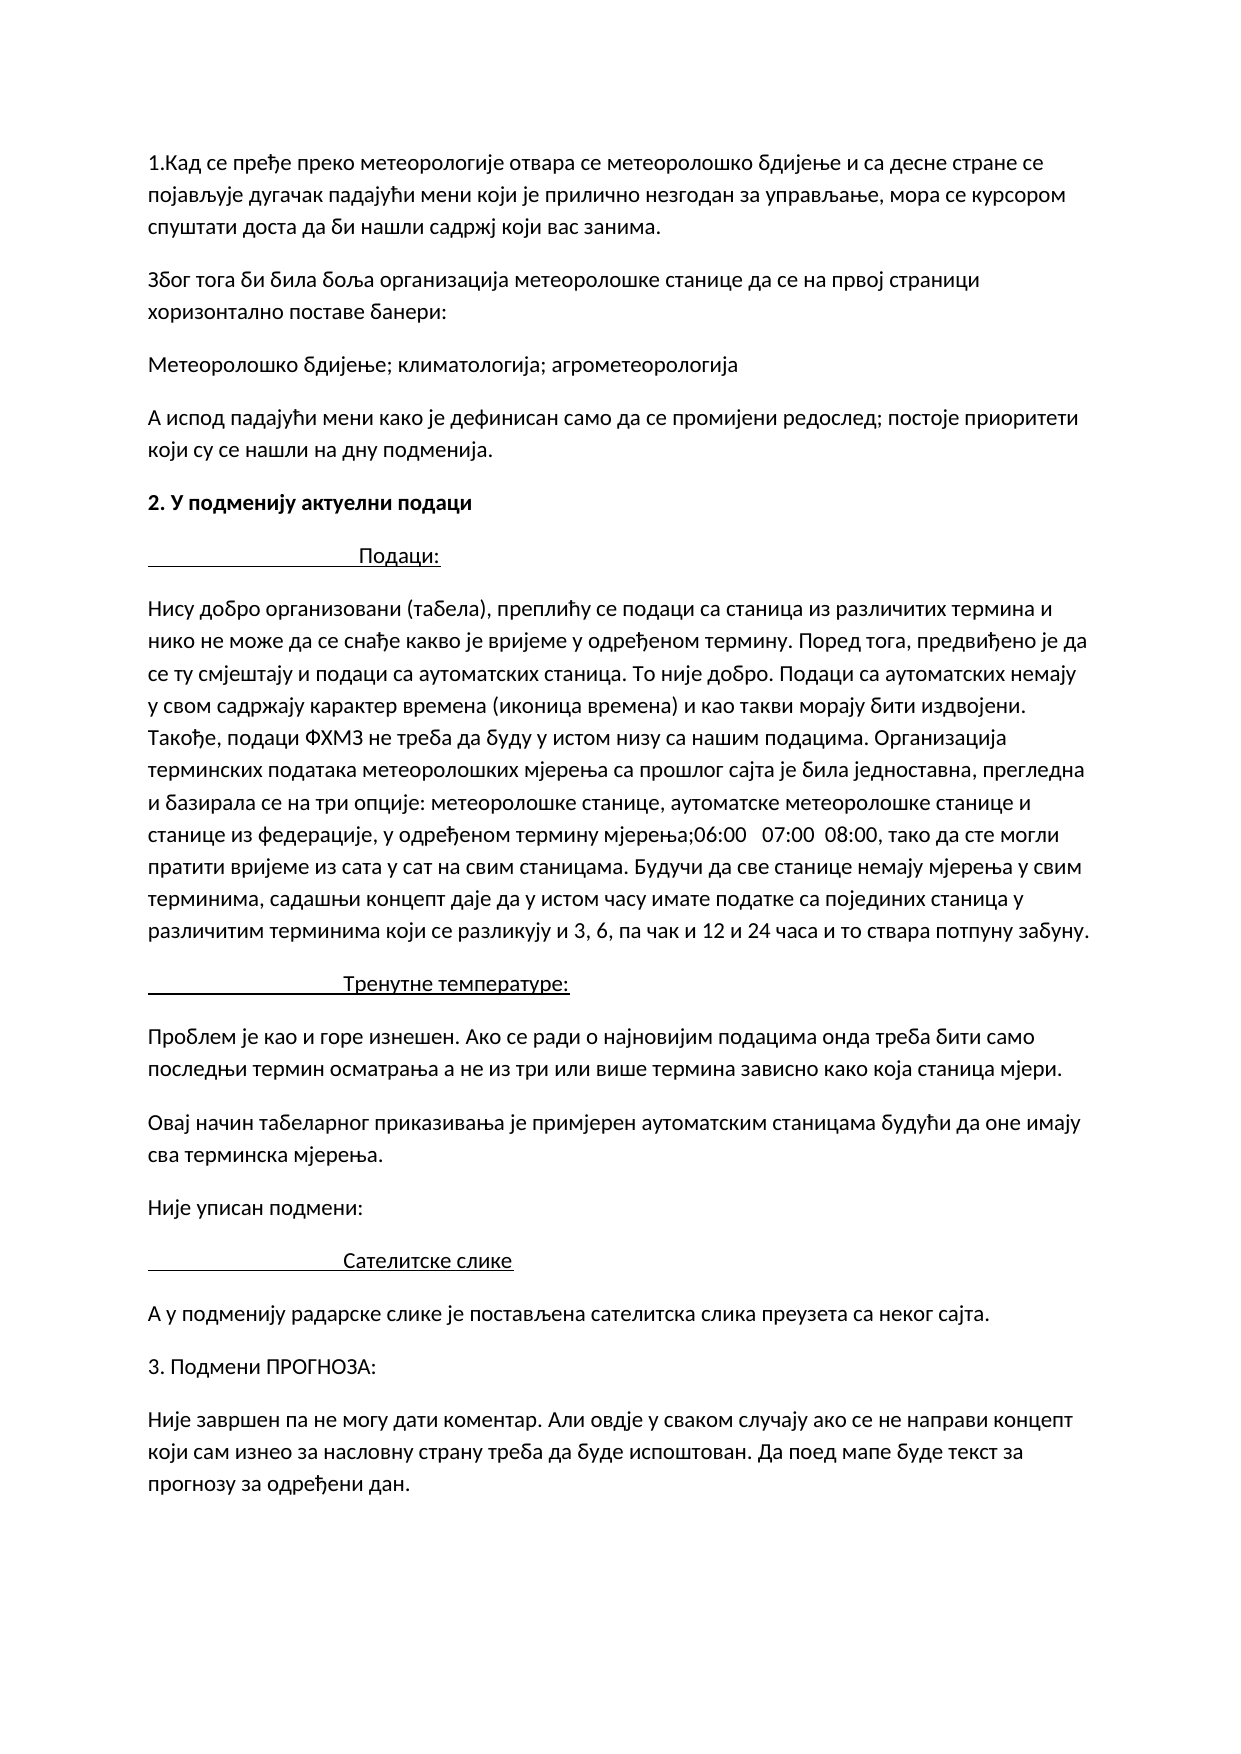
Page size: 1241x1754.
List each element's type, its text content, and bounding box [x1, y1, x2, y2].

text Није уписан подмени: [148, 1193, 1093, 1221]
text Није завршен па не могу дати коментар. Али овдје у сваком случају ако се не направи концепт који сам изнео за насловну страну треба да буде испоштован. Да поед мапе буде текст за прогнозу за одређени дан. [148, 1405, 1093, 1497]
text 2. У подменију актуелни подаци [148, 488, 1093, 516]
text Сателитске слике [148, 1246, 1093, 1274]
text Подаци: [148, 541, 1093, 569]
text Тренутне температуре: [148, 969, 1093, 997]
text Нису добро организовани (табела), преплићу се подаци са станица из различитих термина и нико не може да се снађе какво је вријеме у одређеном термину. Поред тога, предвиђено је да се ту смјештају и подаци са аутоматских станица. То није добро. Подаци са аутоматских немају у свом садржају карактер времена (иконица времена) и као такви морају бити издвојени. Такође, подаци ФХМЗ не треба да буду у истом низу са нашим подацима. Организација терминских података метеоролошких мјерења са прошлог сајта је била једноставна, прегледна и базирала се на три опције: метеоролошке станице, аутоматске метеоролошке станице и станице из федерације, у одређеном термину мјерења;06:00 07:00 08:00, тако да сте могли пратити вријеме из сата у сат на свим станицама. Будучи да све станице немају мјерења у свим терминима, садашњи концепт даје да у истом часу имате податке са појединих станица у различитим терминима који се разликују и 3, 6, па чак и 12 и 24 часа и то ствара потпуну забуну. [148, 594, 1093, 944]
text Због тога би била боља организација метеоролошке станице да се на првој страници хоризонтално поставе банери: [148, 265, 1093, 325]
text Овај начин табеларног приказивања је примјерен аутоматским станицама будући да оне имају сва терминска мјерења. [148, 1108, 1093, 1168]
text А у подменију радарске слике је постављена сателитска слика преузета са неког сајта. [148, 1299, 1093, 1327]
text Метеоролошко бдијење; климатологија; агрометеорологија [148, 350, 1093, 378]
text 3. Подмени ПРОГНОЗА: [148, 1352, 1093, 1380]
text Проблем је као и горе изнешен. Ако се ради о најновијим подацима онда треба бити само последњи термин осматрања а не из три или више термина зависно како која станица мјери. [148, 1022, 1093, 1083]
text А испод падајући мени како је дефинисан само да се промијени редослед; постоје приоритети који су се нашли на дну подменија. [148, 403, 1093, 463]
text 1.Кад се пређе преко метеорологије отвара се метеоролошко бдијење и са десне стране се појављује дугачак падајући мени који је прилично незгодан за управљање, мора се курсором спуштати доста да би нашли садржј који вас занима. [148, 148, 1093, 240]
